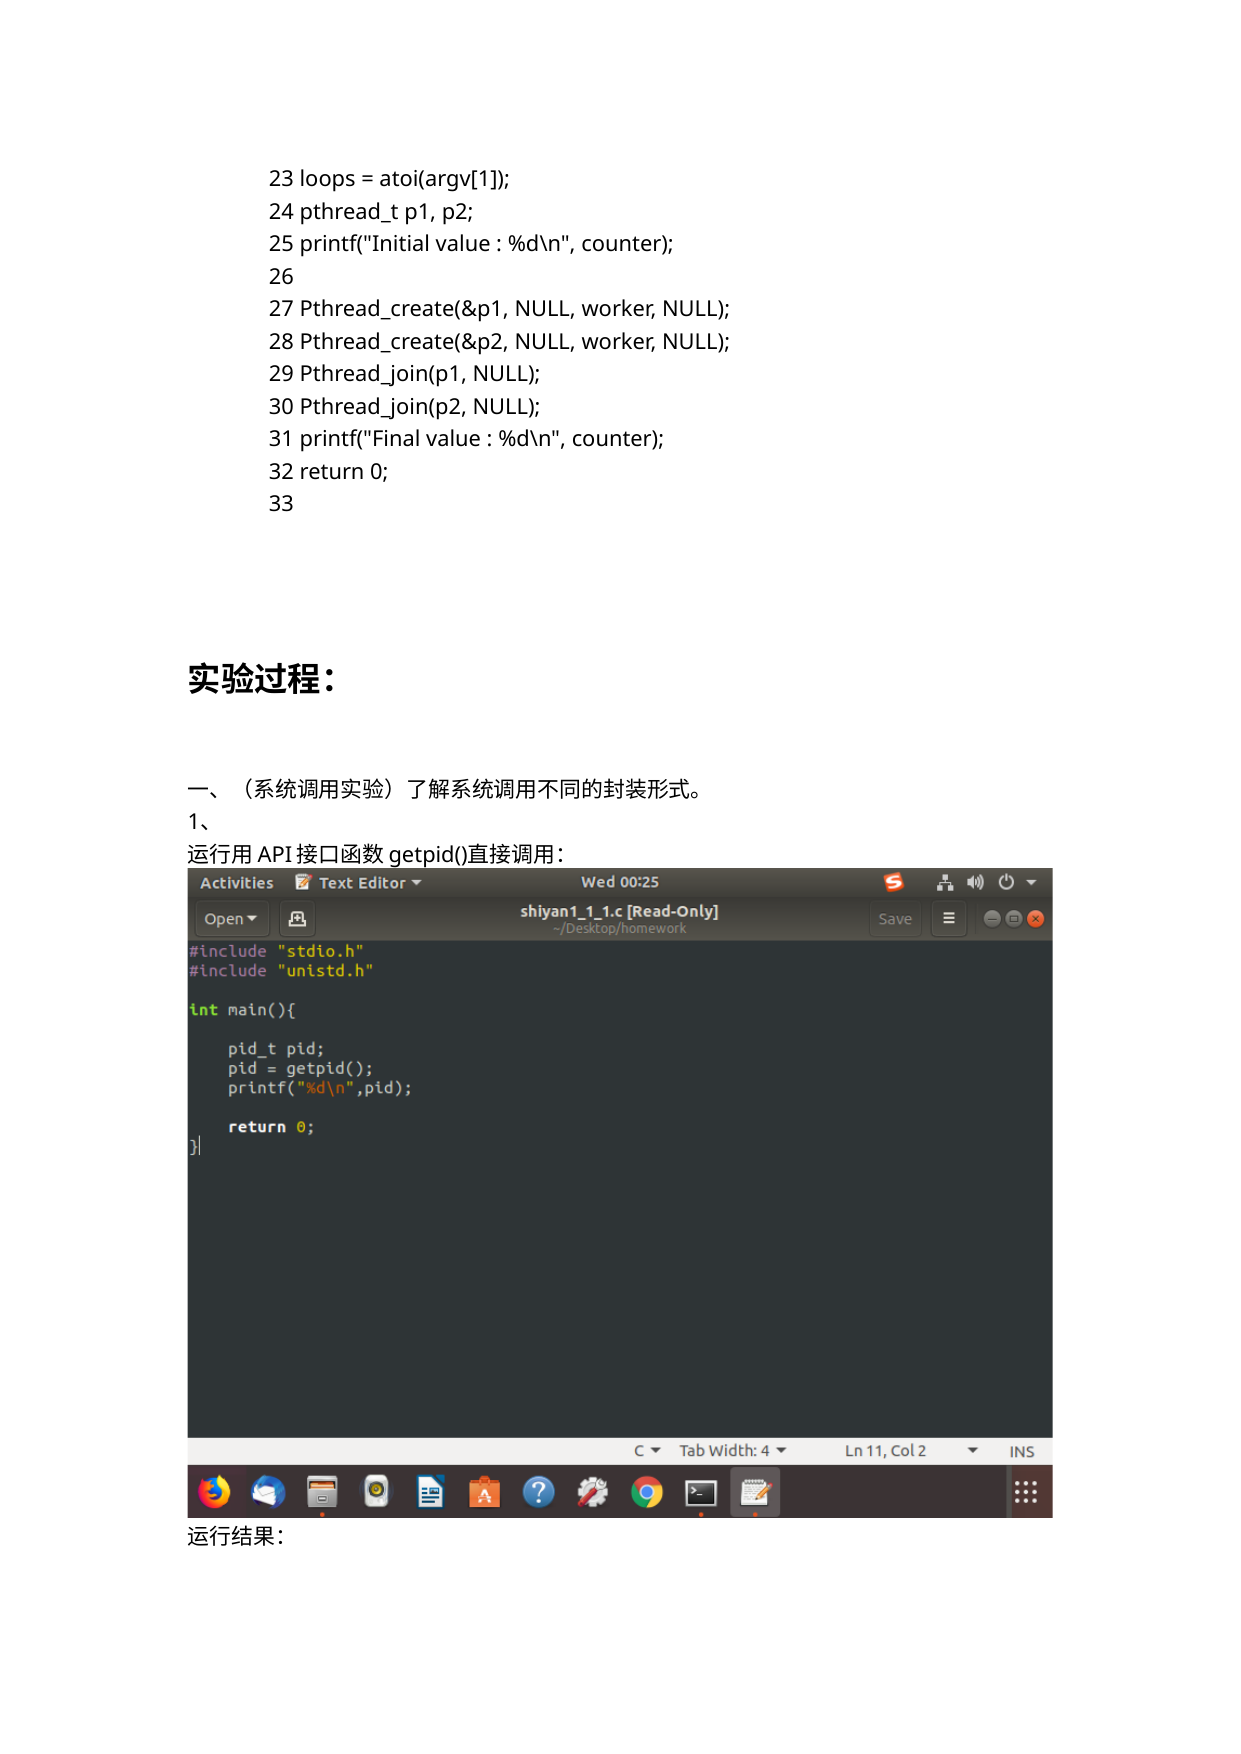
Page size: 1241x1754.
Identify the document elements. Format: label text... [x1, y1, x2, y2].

list 32 return 0; [225, 454, 1053, 487]
list 29 Pthread_join(p1, NULL); [225, 357, 1053, 389]
list 25 printf("Initial value : %d\n", counter); [225, 227, 1053, 259]
list 24 pthread_t p1, p2; [225, 194, 1053, 227]
picture [187, 868, 1053, 1518]
text 运行用API接口函数getpid()直接调用： [187, 836, 1053, 868]
list 27 Pthread_create(&p1, NULL, worker, NULL); [225, 292, 1053, 324]
list 31 printf("Final value : %d\n", counter); [225, 422, 1053, 454]
text 1、 [187, 804, 1053, 836]
list 30 Pthread_join(p2, NULL); [225, 389, 1053, 422]
text 运行结果： [187, 1519, 1053, 1551]
list 28 Pthread_create(&p2, NULL, worker, NULL); [225, 324, 1053, 357]
subtitle 实验过程： [187, 644, 1053, 709]
list 23 loops = atoi(argv[1]); [225, 162, 1053, 194]
list 26 [225, 259, 1053, 292]
text 一、（系统调用实验）了解系统调用不同的封装形式。 [187, 771, 1053, 804]
